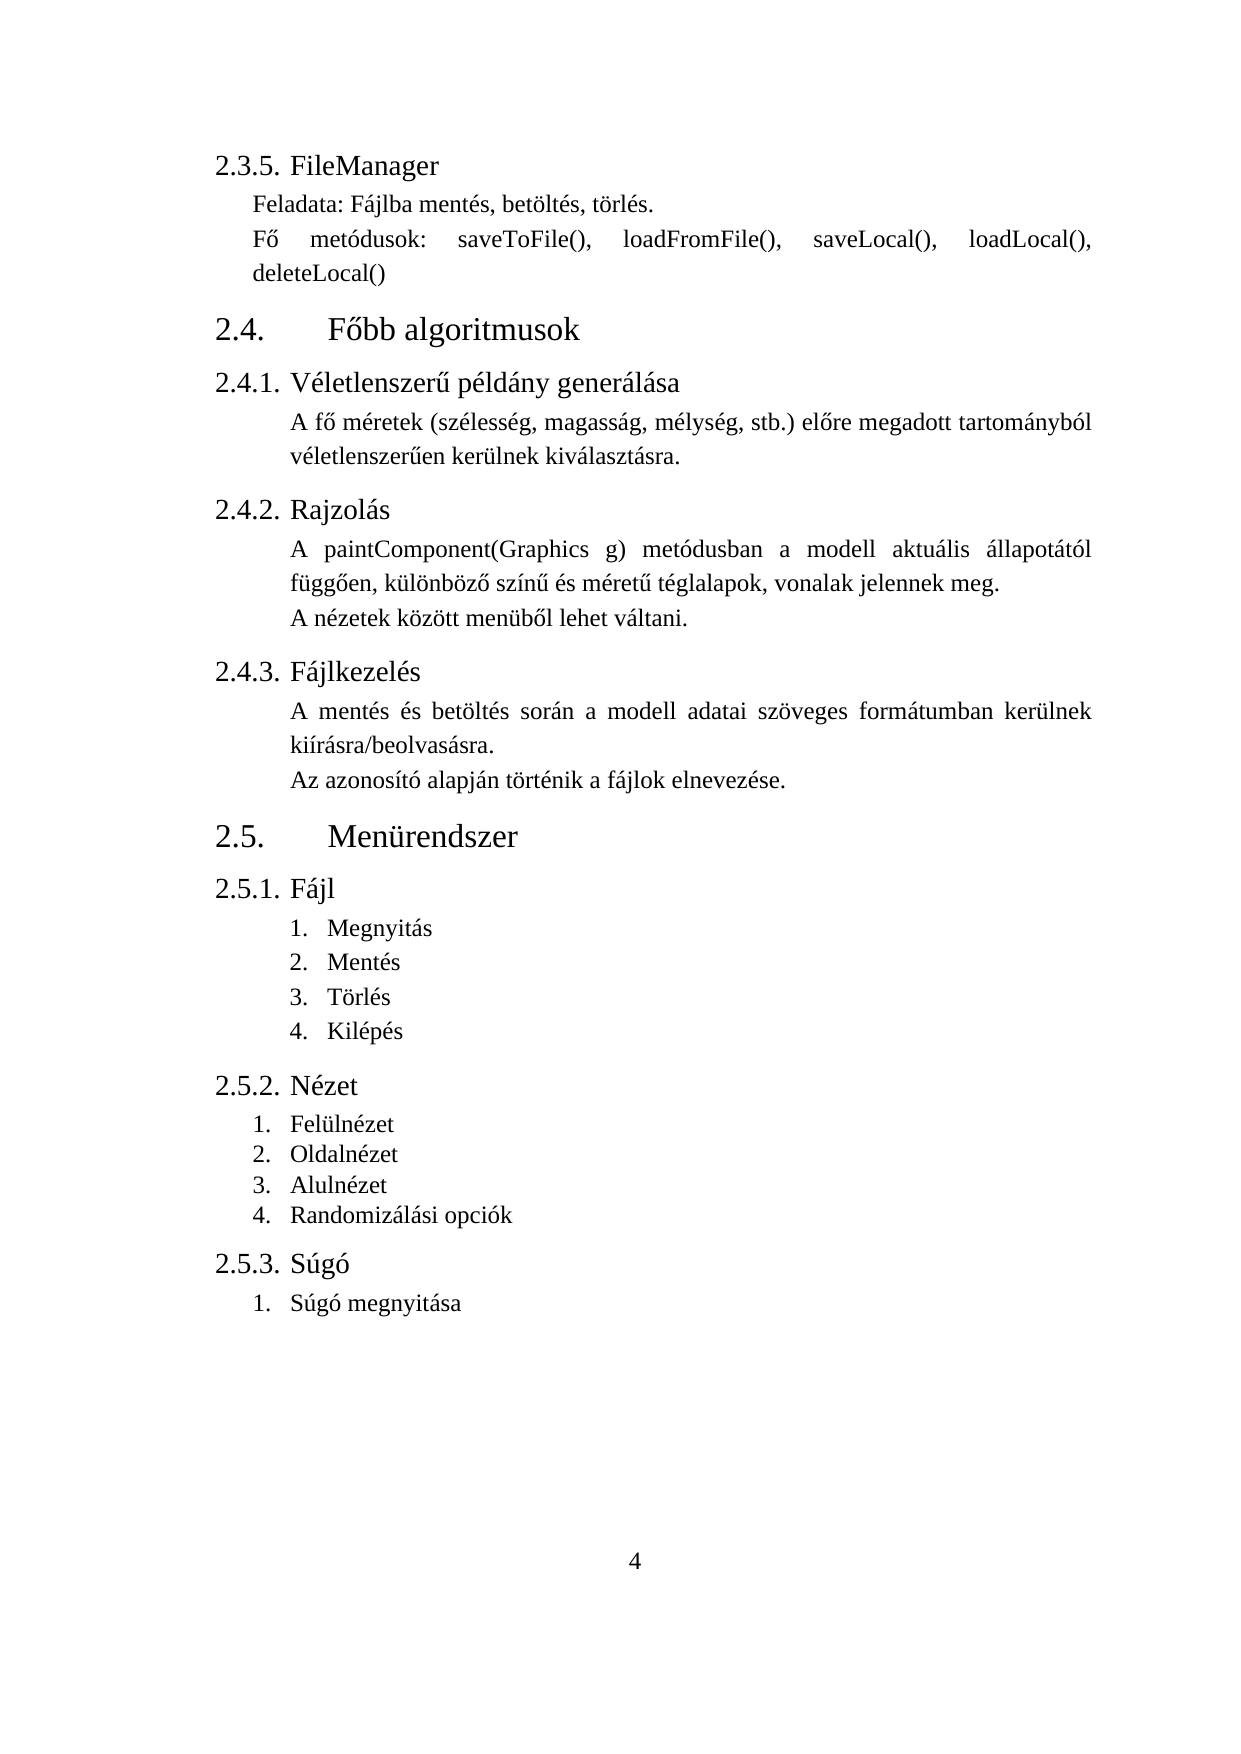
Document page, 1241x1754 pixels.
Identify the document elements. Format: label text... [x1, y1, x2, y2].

list Súgó megnyitása [252, 1288, 1092, 1317]
list Randomizálási opciók [252, 1200, 1092, 1228]
list Oldalnézet [252, 1139, 1092, 1168]
list Kilépés [289, 1016, 1092, 1045]
list A paintComponent(Graphics g) metódusban a modell aktuális állapotától függően, különböző színű és méretű téglalapok, vonalak jelennek meg. [290, 534, 1092, 597]
list Megnyitás [289, 913, 1092, 942]
list Feladata: Fájlba mentés, betöltés, törlés. [252, 189, 1092, 218]
list Mentés [289, 947, 1092, 976]
list Felülnézet [252, 1109, 1092, 1138]
list Az azonosító alapján történik a fájlok elnevezése. [290, 765, 1092, 794]
list A nézetek között menüből lehet váltani. [290, 603, 1092, 632]
subtitle Főbb algoritmusok [215, 310, 1092, 348]
subtitle Nézet [215, 1068, 1092, 1101]
subtitle Véletlenszerű példány generálása [215, 365, 1092, 398]
list Alulnézet [252, 1170, 1092, 1198]
subtitle Rajzolás [215, 492, 1092, 526]
subtitle FileManager [215, 148, 1092, 181]
list A mentés és betöltés során a modell adatai szöveges formátumban kerülnek kiírásra/beolvasásra. [290, 696, 1092, 759]
subtitle Fájl [215, 871, 1092, 905]
list Fő metódusok: saveToFile(), loadFromFile(), saveLocal(), loadLocal(), deleteLocal() [252, 224, 1092, 287]
subtitle Fájlkezelés [215, 654, 1092, 688]
list A fő méretek (szélesség, magasság, mélység, stb.) előre megadott tartományból véletlenszerűen kerülnek kiválasztásra. [290, 407, 1092, 470]
subtitle Menürendszer [215, 816, 1092, 854]
subtitle Súgó [215, 1247, 1092, 1280]
list Törlés [289, 982, 1092, 1011]
